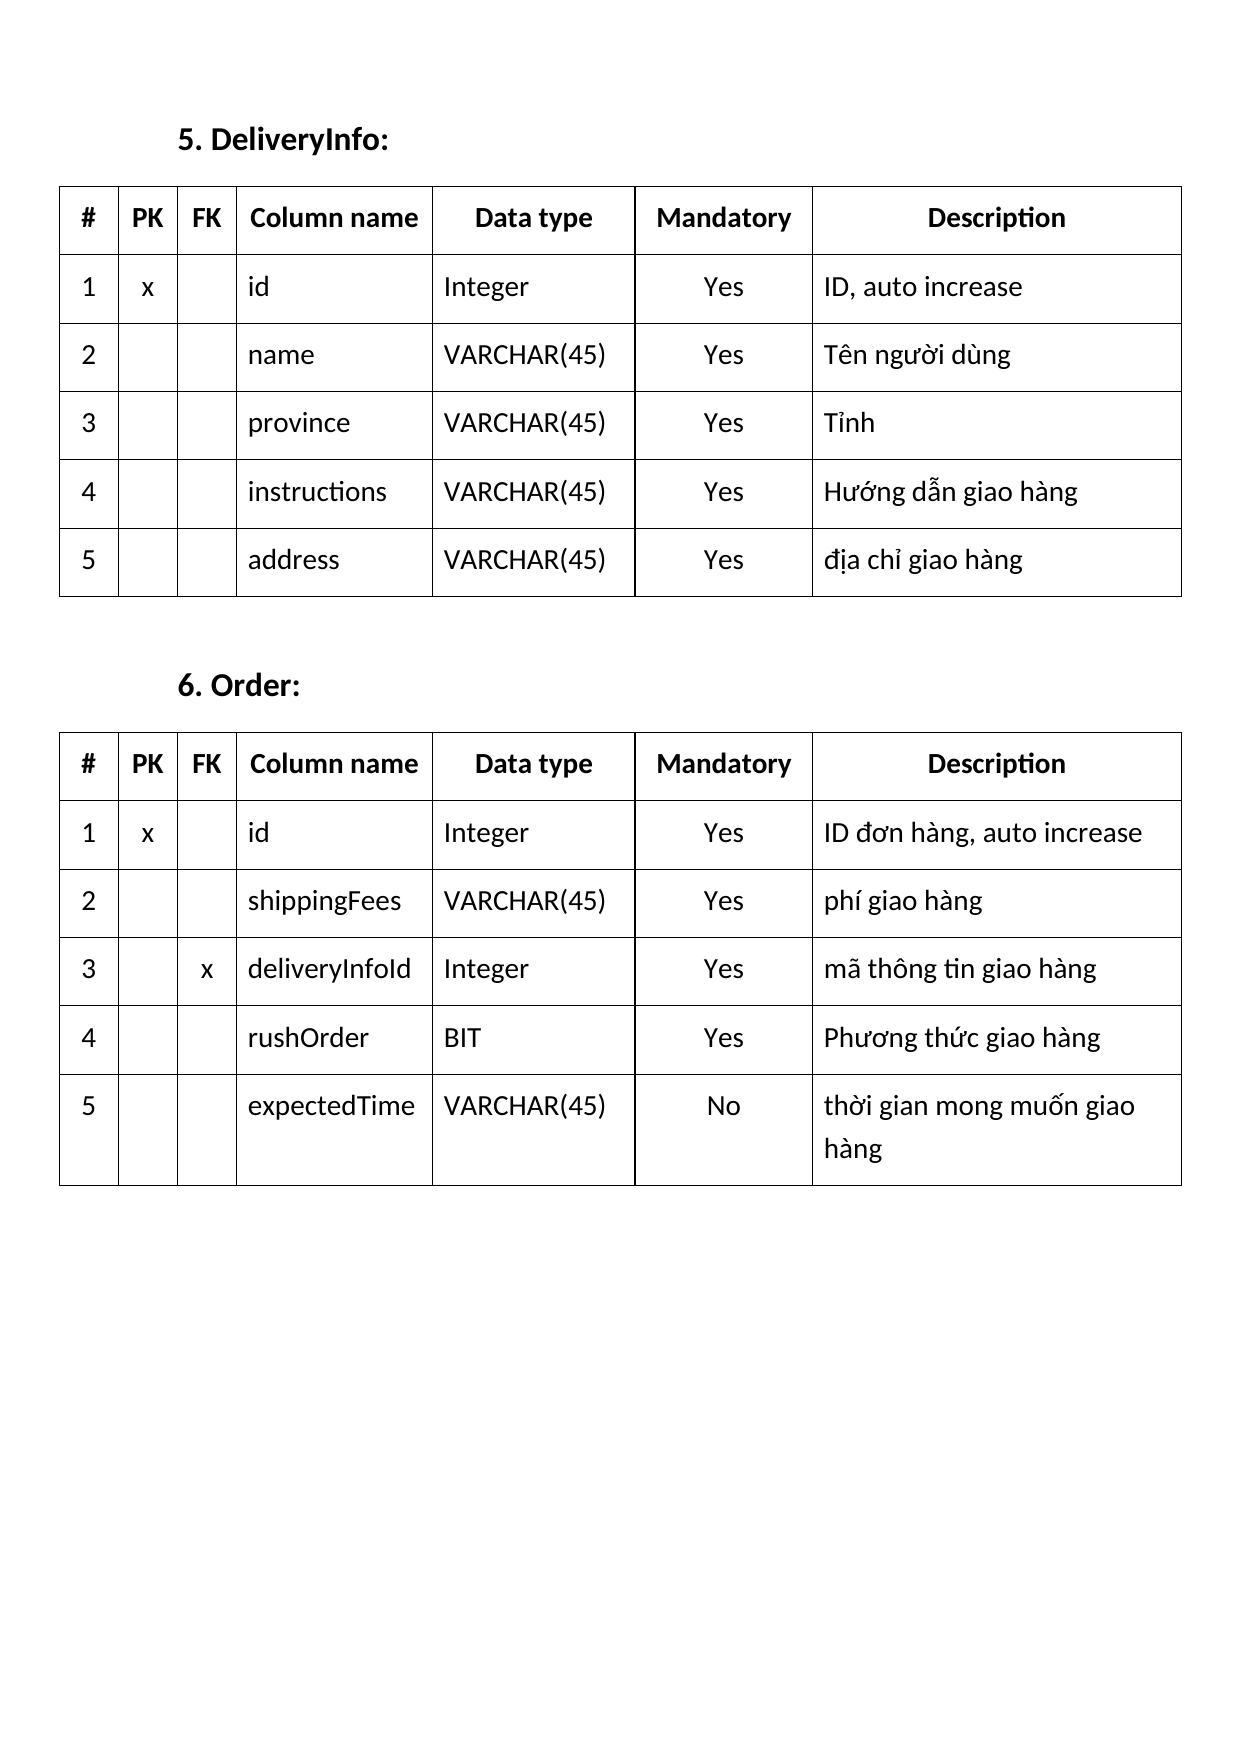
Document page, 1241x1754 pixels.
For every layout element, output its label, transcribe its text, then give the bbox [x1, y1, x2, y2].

table_cell [119, 938, 177, 1005]
table_cell Integer [433, 938, 634, 1005]
table_cell Tên người dùng [813, 324, 1181, 391]
table_cell thời gian mong muốn giao hàng [813, 1075, 1181, 1185]
table_cell Yes [636, 460, 812, 527]
table_cell Yes [636, 801, 812, 869]
table_header Mandatory [636, 733, 812, 800]
table_header Description [813, 187, 1181, 254]
table_cell 4 [60, 1006, 118, 1074]
table_cell x [119, 255, 177, 322]
table_cell Yes [636, 938, 812, 1005]
table_cell province [237, 392, 432, 459]
table_cell Hướng dẫn giao hàng [813, 460, 1181, 527]
table_cell 1 [60, 801, 118, 869]
table_cell [178, 1075, 236, 1185]
table_cell id [237, 255, 432, 322]
table_cell deliveryInfoId [237, 938, 432, 1005]
table_cell [178, 392, 236, 459]
table_cell VARCHAR(45) [433, 529, 634, 596]
table_cell Integer [433, 801, 634, 869]
table_cell [178, 870, 236, 937]
table_cell x [119, 801, 177, 869]
table_cell shippingFees [237, 870, 432, 937]
table_cell 4 [60, 460, 118, 527]
table_cell VARCHAR(45) [433, 460, 634, 527]
table_cell VARCHAR(45) [433, 1075, 634, 1185]
table_cell [119, 392, 177, 459]
table_cell Yes [636, 529, 812, 596]
table_cell 1 [60, 255, 118, 322]
table_header Mandatory [636, 187, 812, 254]
table_header FK [178, 733, 236, 800]
table_cell [178, 324, 236, 391]
table_cell Phương thức giao hàng [813, 1006, 1181, 1074]
table_header PK [119, 733, 177, 800]
table_cell 5 [60, 529, 118, 596]
table_cell [178, 529, 236, 596]
table_cell địa chỉ giao hàng [813, 529, 1181, 596]
table_cell [119, 529, 177, 596]
table_cell instructions [237, 460, 432, 527]
table_cell 3 [60, 938, 118, 1005]
table_cell Yes [636, 392, 812, 459]
table_cell [178, 255, 236, 322]
table_cell x [178, 938, 236, 1005]
table_header # [60, 187, 118, 254]
table_cell [178, 801, 236, 869]
table_cell 3 [60, 392, 118, 459]
table_cell 5 [60, 1075, 118, 1185]
table_cell expectedTime [237, 1075, 432, 1185]
table_cell mã thông tin giao hàng [813, 938, 1181, 1005]
table_cell rushOrder [237, 1006, 432, 1074]
table_cell [119, 1075, 177, 1185]
table_cell [119, 870, 177, 937]
table_cell No [636, 1075, 812, 1185]
table_cell address [237, 529, 432, 596]
table_header Data type [433, 733, 634, 800]
table_cell phí giao hàng [813, 870, 1181, 937]
table_cell [178, 460, 236, 527]
table_cell 2 [60, 870, 118, 937]
table_cell [119, 1006, 177, 1074]
table_cell [178, 1006, 236, 1074]
table_cell ID đơn hàng, auto increase [813, 801, 1181, 869]
table_cell Yes [636, 870, 812, 937]
table_header PK [119, 187, 177, 254]
table_cell VARCHAR(45) [433, 392, 634, 459]
table_cell Yes [636, 324, 812, 391]
table_cell [119, 460, 177, 527]
table_cell VARCHAR(45) [433, 324, 634, 391]
table_header FK [178, 187, 236, 254]
table_header # [60, 733, 118, 800]
table_cell id [237, 801, 432, 869]
table_cell VARCHAR(45) [433, 870, 634, 937]
table_header Column name [237, 733, 432, 800]
table_cell Tỉnh [813, 392, 1181, 459]
table_header Column name [237, 187, 432, 254]
table_cell [119, 324, 177, 391]
table_cell Yes [636, 255, 812, 322]
table_header Description [813, 733, 1181, 800]
table_cell Yes [636, 1006, 812, 1074]
table_cell 2 [60, 324, 118, 391]
text 6. Order: [177, 664, 1122, 705]
table_cell Integer [433, 255, 634, 322]
table_cell BIT [433, 1006, 634, 1074]
table_cell ID, auto increase [813, 255, 1181, 322]
table_cell name [237, 324, 432, 391]
table_header Data type [433, 187, 634, 254]
text 5. DeliveryInfo: [177, 118, 1122, 159]
